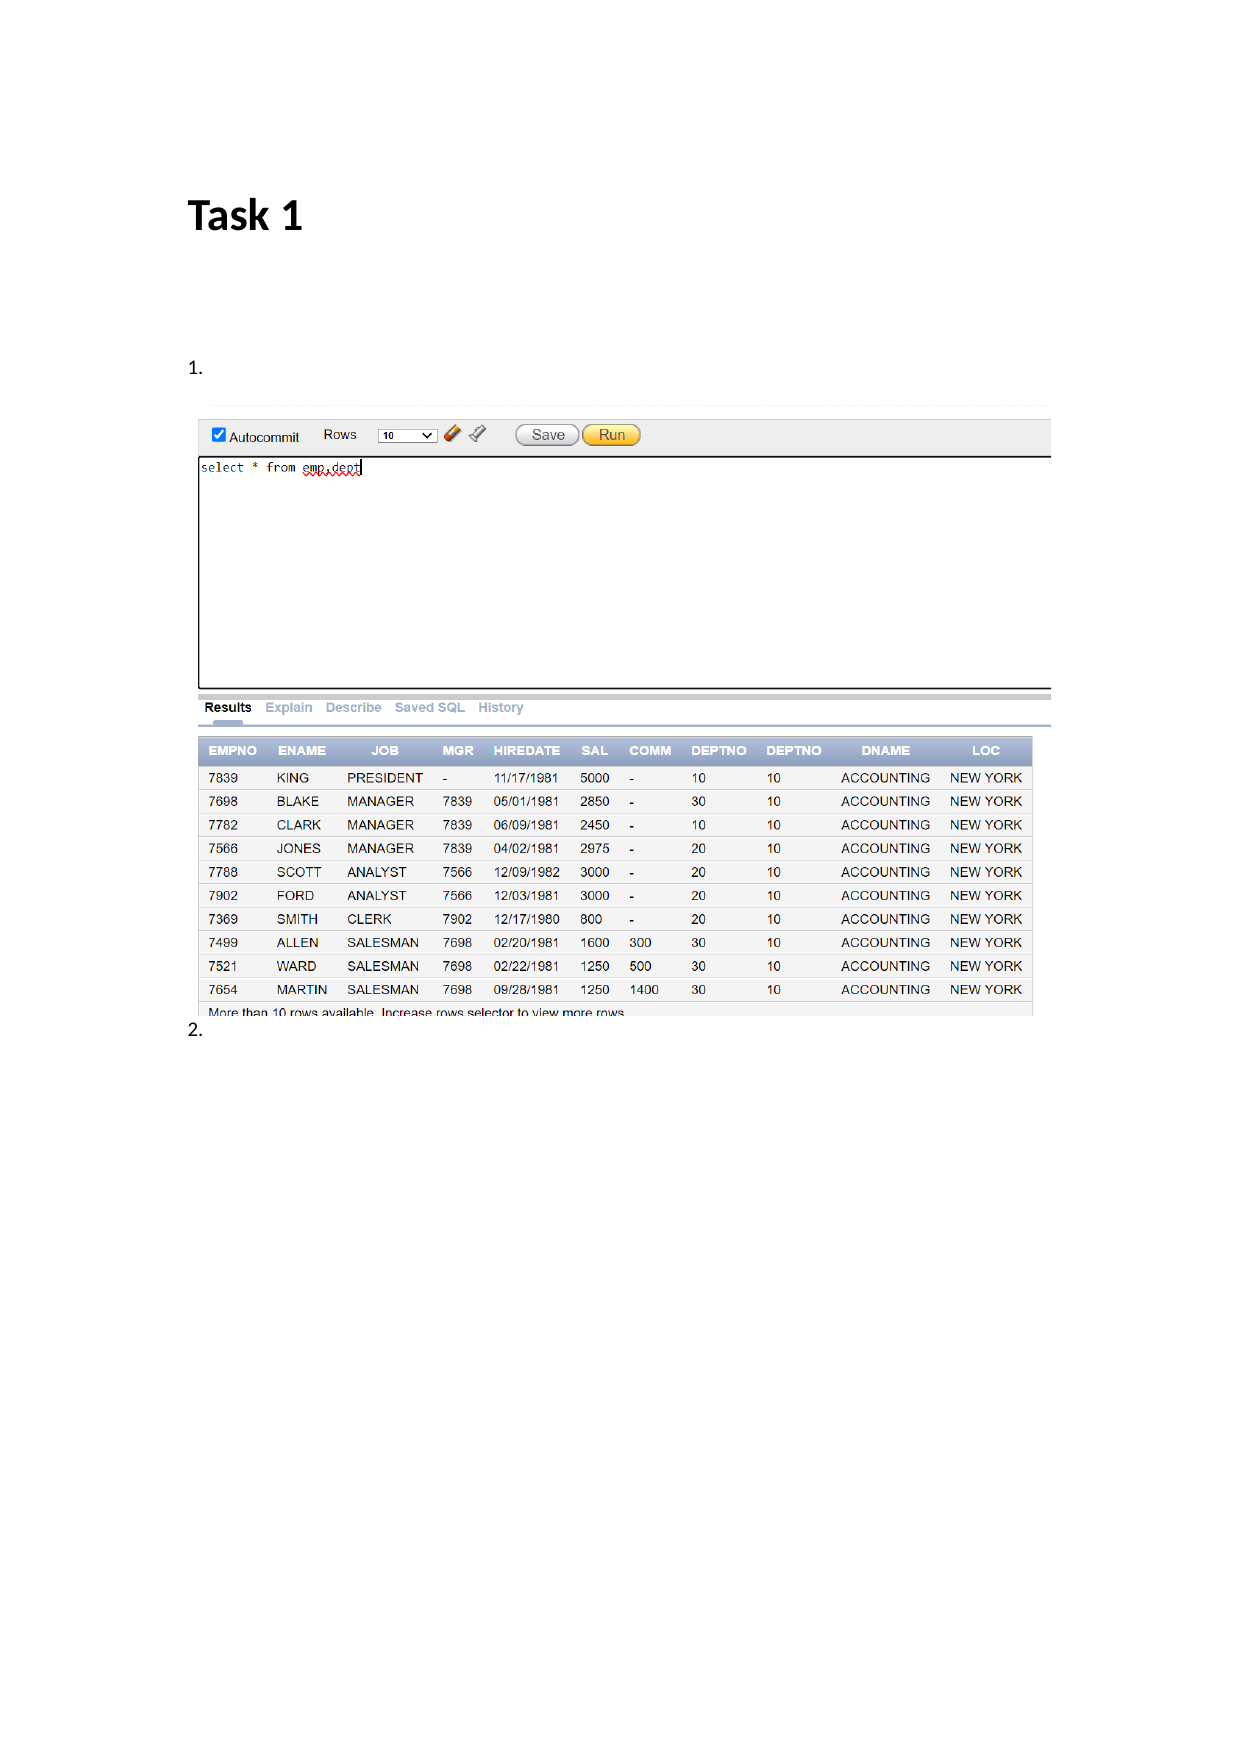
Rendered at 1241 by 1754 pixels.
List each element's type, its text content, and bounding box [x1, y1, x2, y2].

text 2. [187, 1016, 1053, 1041]
picture [187, 405, 1052, 1016]
text 1. [187, 354, 1053, 380]
subtitle Task 1 [187, 185, 1053, 241]
